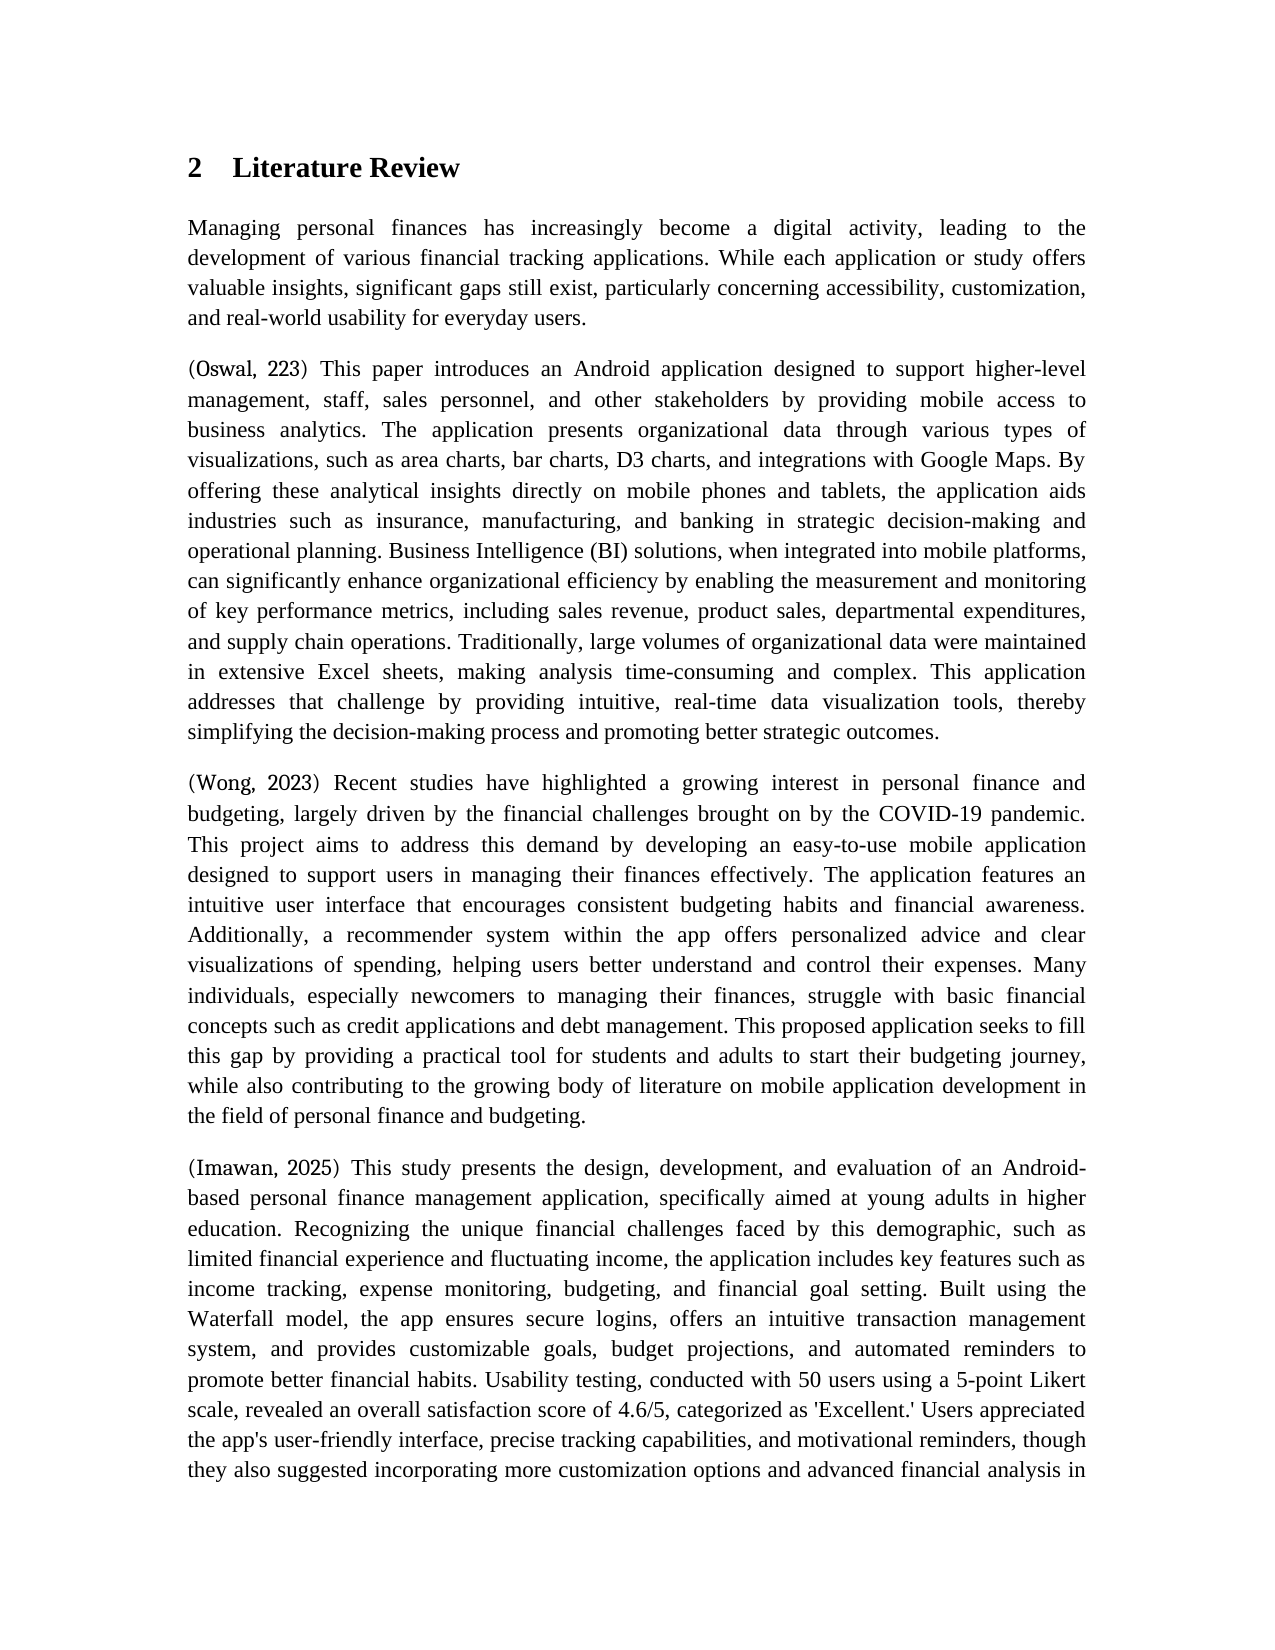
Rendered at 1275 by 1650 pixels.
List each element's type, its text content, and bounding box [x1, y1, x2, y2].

text This paper introduces an Android application designed to support higher-level management, staff, sales personnel, and other stakeholders by providing mobile access to business analytics. The application presents organizational data through various types of visualizations, such as area charts, bar charts, D3 charts, and integrations with Google Maps. By offering these analytical insights directly on mobile phones and tablets, the application aids industries such as insurance, manufacturing, and banking in strategic decision-making and operational planning. Business Intelligence (BI) solutions, when integrated into mobile platforms, can significantly enhance organizational efficiency by enabling the measurement and monitoring of key performance metrics, including sales revenue, product sales, departmental expenditures, and supply chain operations. Traditionally, large volumes of organizational data were maintained in extensive Excel sheets, making analysis time-consuming and complex. This application addresses that challenge by providing intuitive, real-time data visualization tools, thereby simplifying the decision-making process and promoting better strategic outcomes. [187, 355, 1087, 745]
subtitle Literature Review [187, 150, 1087, 183]
text Recent studies have highlighted a growing interest in personal finance and budgeting, largely driven by the financial challenges brought on by the COVID-19 pandemic. This project aims to address this demand by developing an easy-to-use mobile application designed to support users in managing their finances effectively. The application features an intuitive user interface that encourages consistent budgeting habits and financial awareness. Additionally, a recommender system within the app offers personalized advice and clear visualizations of spending, helping users better understand and control their expenses. Many individuals, especially newcomers to managing their finances, struggle with basic financial concepts such as credit applications and debt management. This proposed application seeks to fill this gap by providing a practical tool for students and adults to start their budgeting journey, while also contributing to the growing body of literature on mobile application development in the field of personal finance and budgeting. [187, 769, 1087, 1129]
text Managing personal finances has increasingly become a digital activity, leading to the development of various financial tracking applications. While each application or study offers valuable insights, significant gaps still exist, particularly concerning accessibility, customization, and real-world usability for everyday users. [187, 213, 1087, 331]
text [187, 1153, 1087, 1483]
